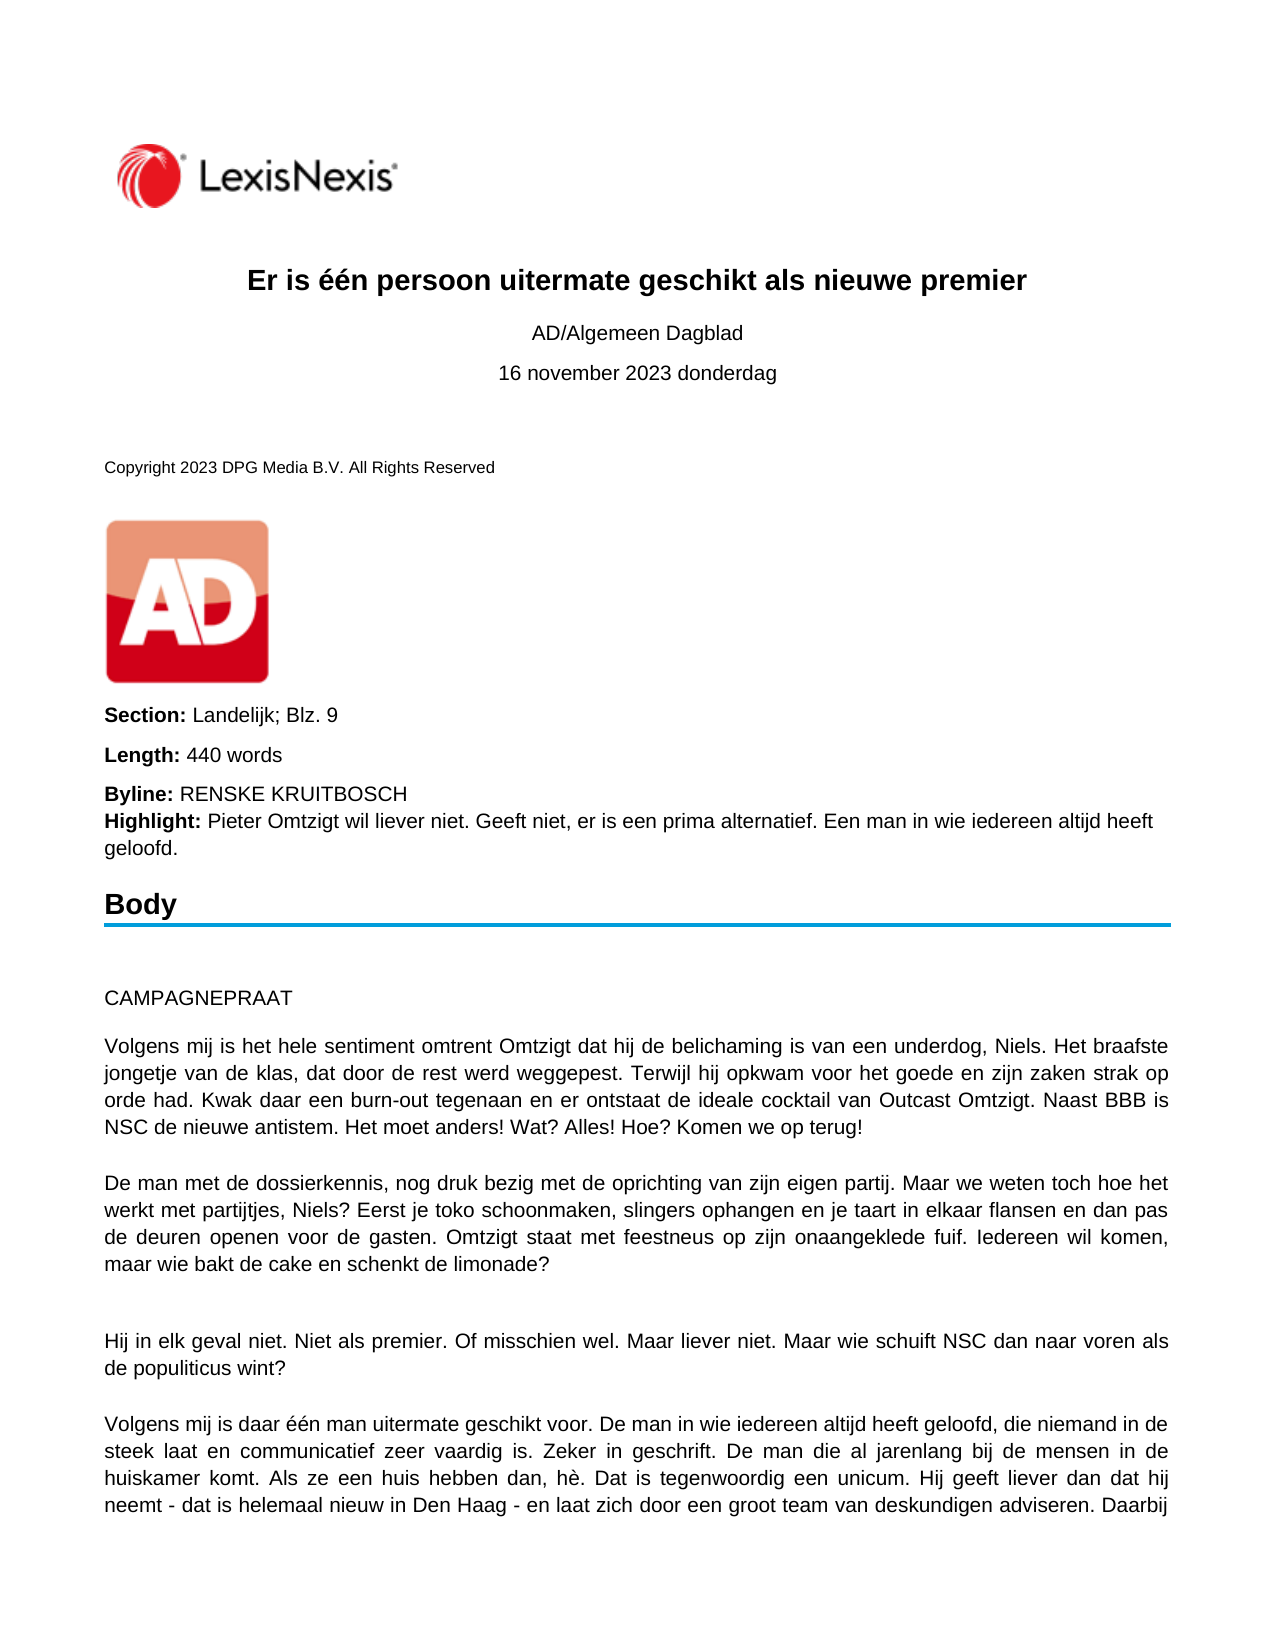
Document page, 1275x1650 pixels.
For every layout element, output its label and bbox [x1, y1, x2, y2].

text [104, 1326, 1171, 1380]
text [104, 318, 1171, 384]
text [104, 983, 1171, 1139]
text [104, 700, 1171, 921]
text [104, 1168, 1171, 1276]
picture [104, 144, 412, 208]
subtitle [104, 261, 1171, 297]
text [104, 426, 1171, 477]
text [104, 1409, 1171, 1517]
